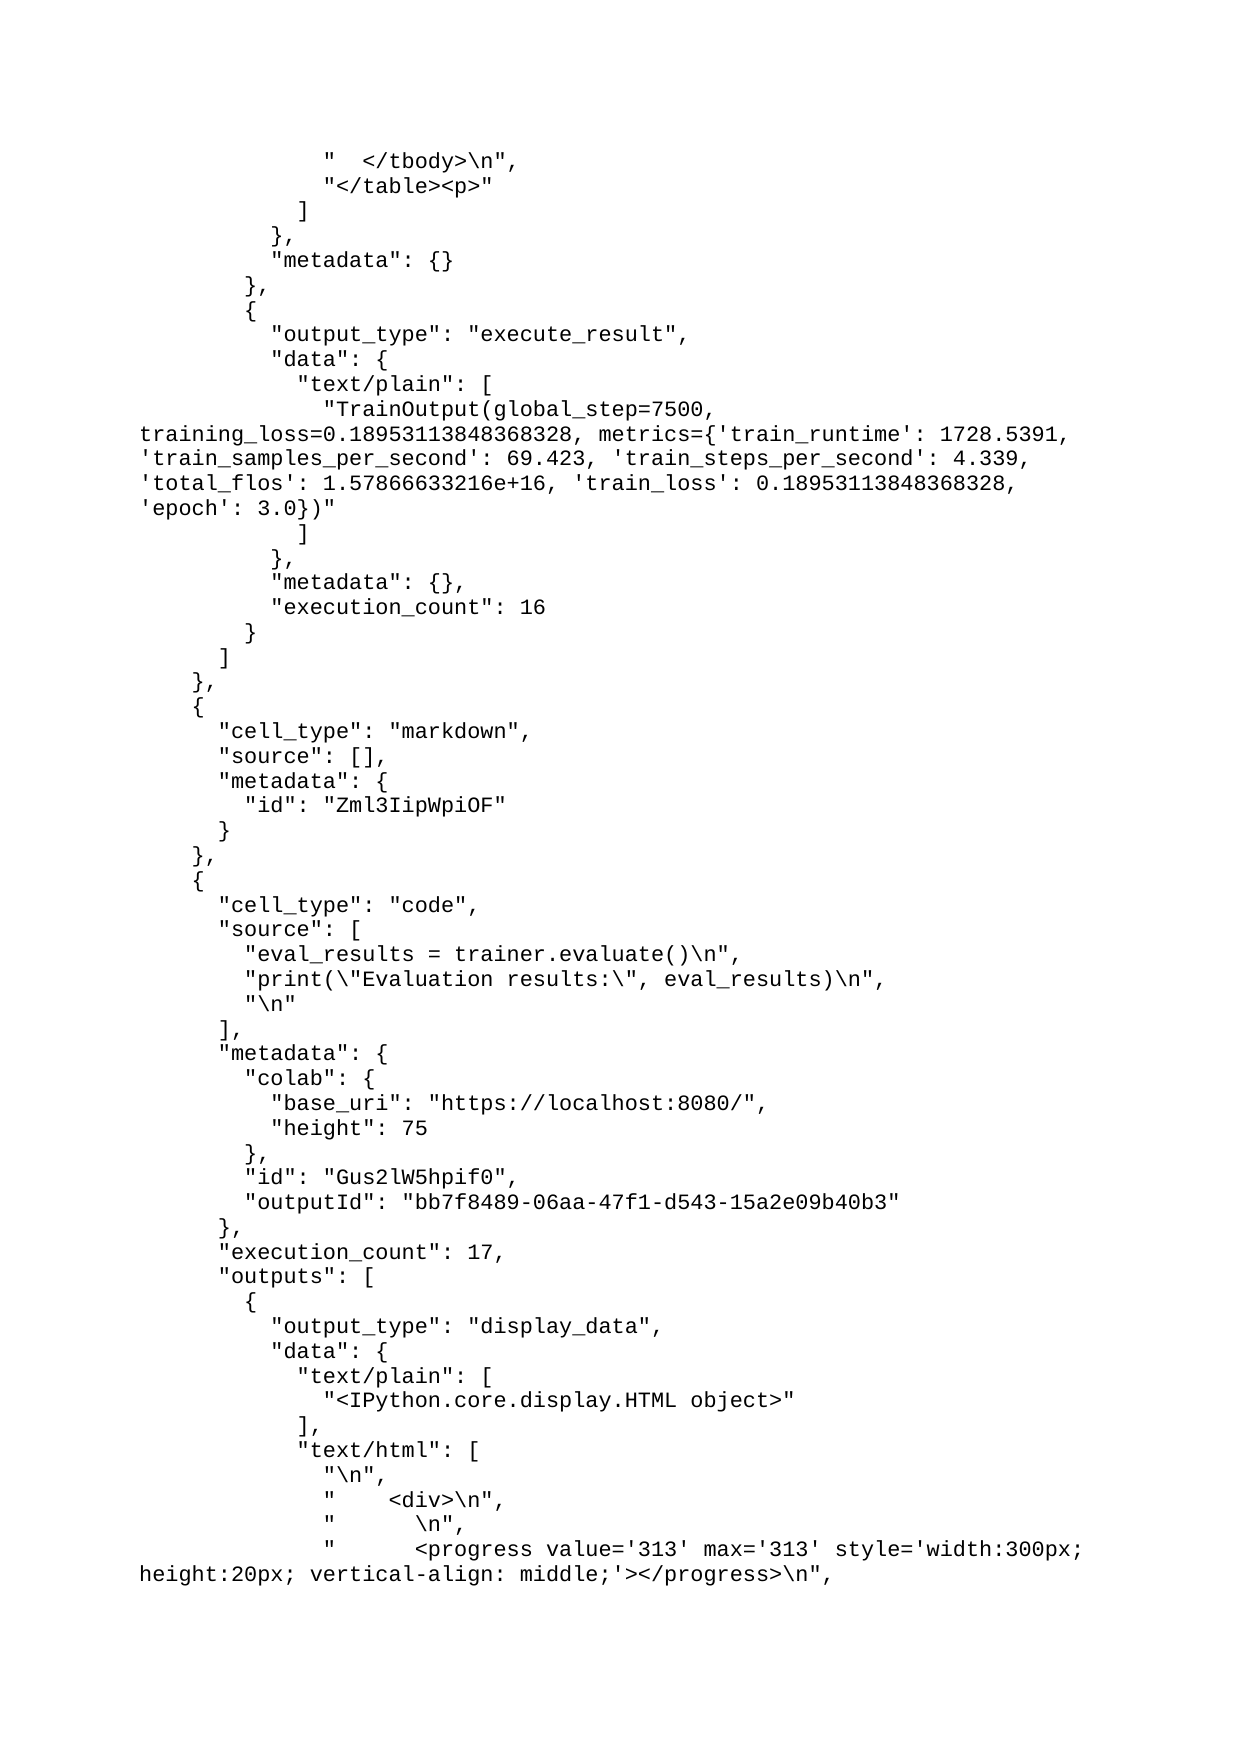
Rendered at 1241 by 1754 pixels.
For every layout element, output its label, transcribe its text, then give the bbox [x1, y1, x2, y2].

text }, [139, 1216, 1101, 1241]
text { [139, 695, 1101, 720]
text "TrainOutput(global_step=7500, training_loss=0.18953113848368328, metrics={'train_runtime': 1728.5391, 'train_samples_per_second': 69.423, 'train_steps_per_second': 4.339, 'total_flos': 1.57866633216e+16, 'train_loss': 0.18953113848368328, 'epoch': 3.0})" [139, 398, 1101, 522]
text { [139, 869, 1101, 894]
text ], [139, 1414, 1101, 1439]
text "colab": { [139, 1067, 1101, 1092]
text }, [139, 671, 1101, 695]
text " <div>\n", [139, 1489, 1101, 1513]
text " </tbody>\n", [139, 150, 1101, 175]
text "cell_type": "code", [139, 894, 1101, 918]
text " \n", [139, 1513, 1101, 1538]
text "data": { [139, 1340, 1101, 1365]
text } [139, 819, 1101, 844]
text "id": "Gus2lW5hpif0", [139, 1166, 1101, 1191]
text "</table><p>" [139, 175, 1101, 199]
text "cell_type": "markdown", [139, 720, 1101, 745]
text ] [139, 199, 1101, 224]
text "metadata": { [139, 1042, 1101, 1067]
text }, [139, 274, 1101, 299]
text "source": [ [139, 918, 1101, 943]
text "data": { [139, 348, 1101, 373]
text "eval_results = trainer.evaluate()\n", [139, 943, 1101, 968]
text "height": 75 [139, 1117, 1101, 1142]
text "source": [], [139, 745, 1101, 770]
text ], [139, 1018, 1101, 1042]
text "<IPython.core.display.HTML object>" [139, 1389, 1101, 1414]
text "text/plain": [ [139, 373, 1101, 398]
text "metadata": {}, [139, 571, 1101, 596]
text "output_type": "display_data", [139, 1315, 1101, 1340]
text { [139, 299, 1101, 323]
text "print(\"Evaluation results:\", eval_results)\n", [139, 968, 1101, 993]
text }, [139, 547, 1101, 571]
text }, [139, 1142, 1101, 1166]
text "outputId": "bb7f8489-06aa-47f1-d543-15a2e09b40b3" [139, 1191, 1101, 1216]
text "text/html": [ [139, 1439, 1101, 1464]
text }, [139, 844, 1101, 869]
text " <progress value='313' max='313' style='width:300px; height:20px; vertical-align: middle;'></progress>\n", [139, 1538, 1101, 1588]
text "execution_count": 17, [139, 1241, 1101, 1266]
text "metadata": {} [139, 249, 1101, 274]
text "id": "Zml3IipWpiOF" [139, 794, 1101, 819]
text "\n" [139, 993, 1101, 1018]
text ] [139, 522, 1101, 547]
text "output_type": "execute_result", [139, 323, 1101, 348]
text "\n", [139, 1464, 1101, 1489]
text "metadata": { [139, 770, 1101, 794]
text "outputs": [ [139, 1266, 1101, 1290]
text { [139, 1290, 1101, 1315]
text } [139, 621, 1101, 646]
text "execution_count": 16 [139, 596, 1101, 621]
text "base_uri": "https://localhost:8080/", [139, 1092, 1101, 1117]
text ] [139, 646, 1101, 671]
text }, [139, 224, 1101, 249]
text "text/plain": [ [139, 1365, 1101, 1389]
